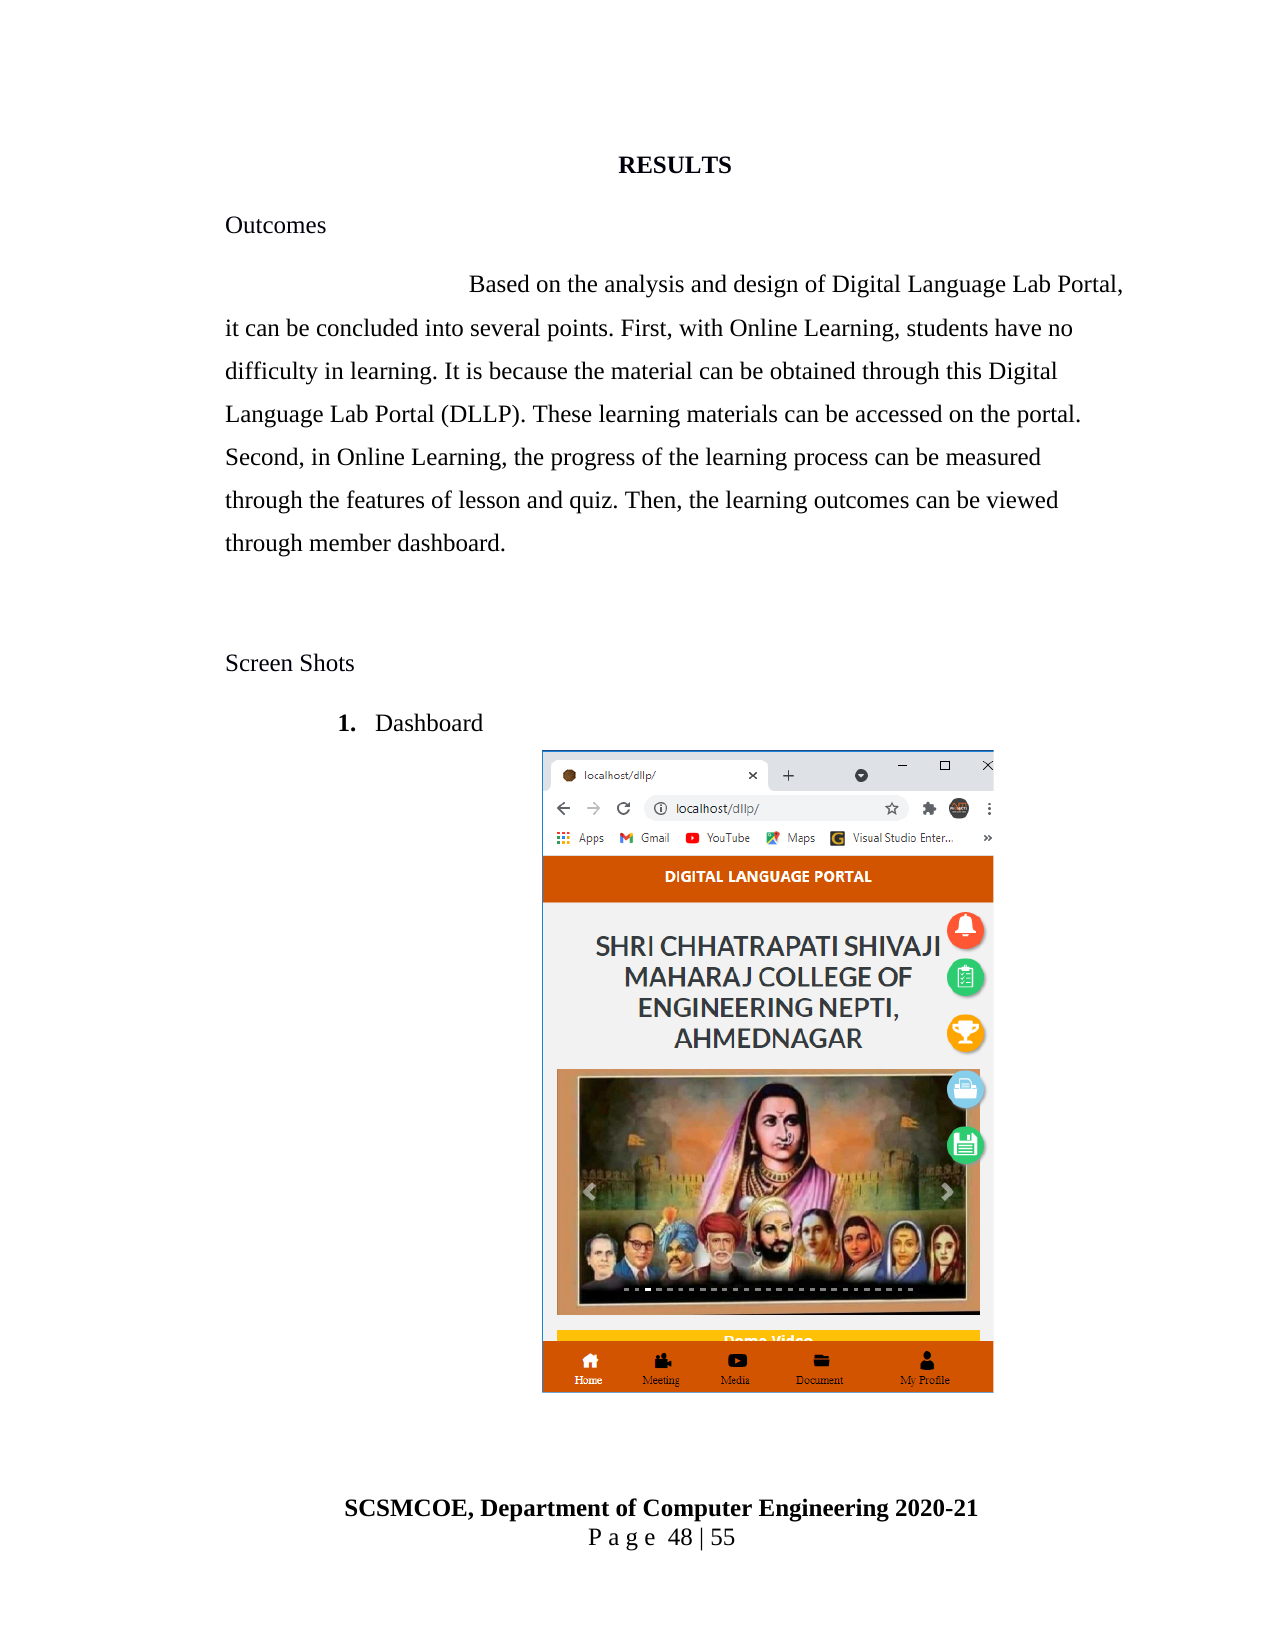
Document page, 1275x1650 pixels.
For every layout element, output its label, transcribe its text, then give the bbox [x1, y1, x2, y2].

text Screen Shots [225, 648, 1125, 677]
text Based on the analysis and design of Digital Language Lab Portal, it can be concluded into several points. First, with Online Learning, students have no difficulty in learning. It is because the material can be obtained through this Digital Language Lab Portal (DLLP). These learning materials can be accessed on the portal. Second, in Online Learning, the progress of the learning process can be measured through the features of lesson and quiz. Then, the learning outcomes can be viewed through member dashboard. [225, 269, 1125, 557]
text Outcomes [225, 210, 1125, 238]
list Dashboard [337, 708, 1125, 736]
text RESULTS [225, 150, 1125, 179]
picture [542, 750, 994, 1393]
